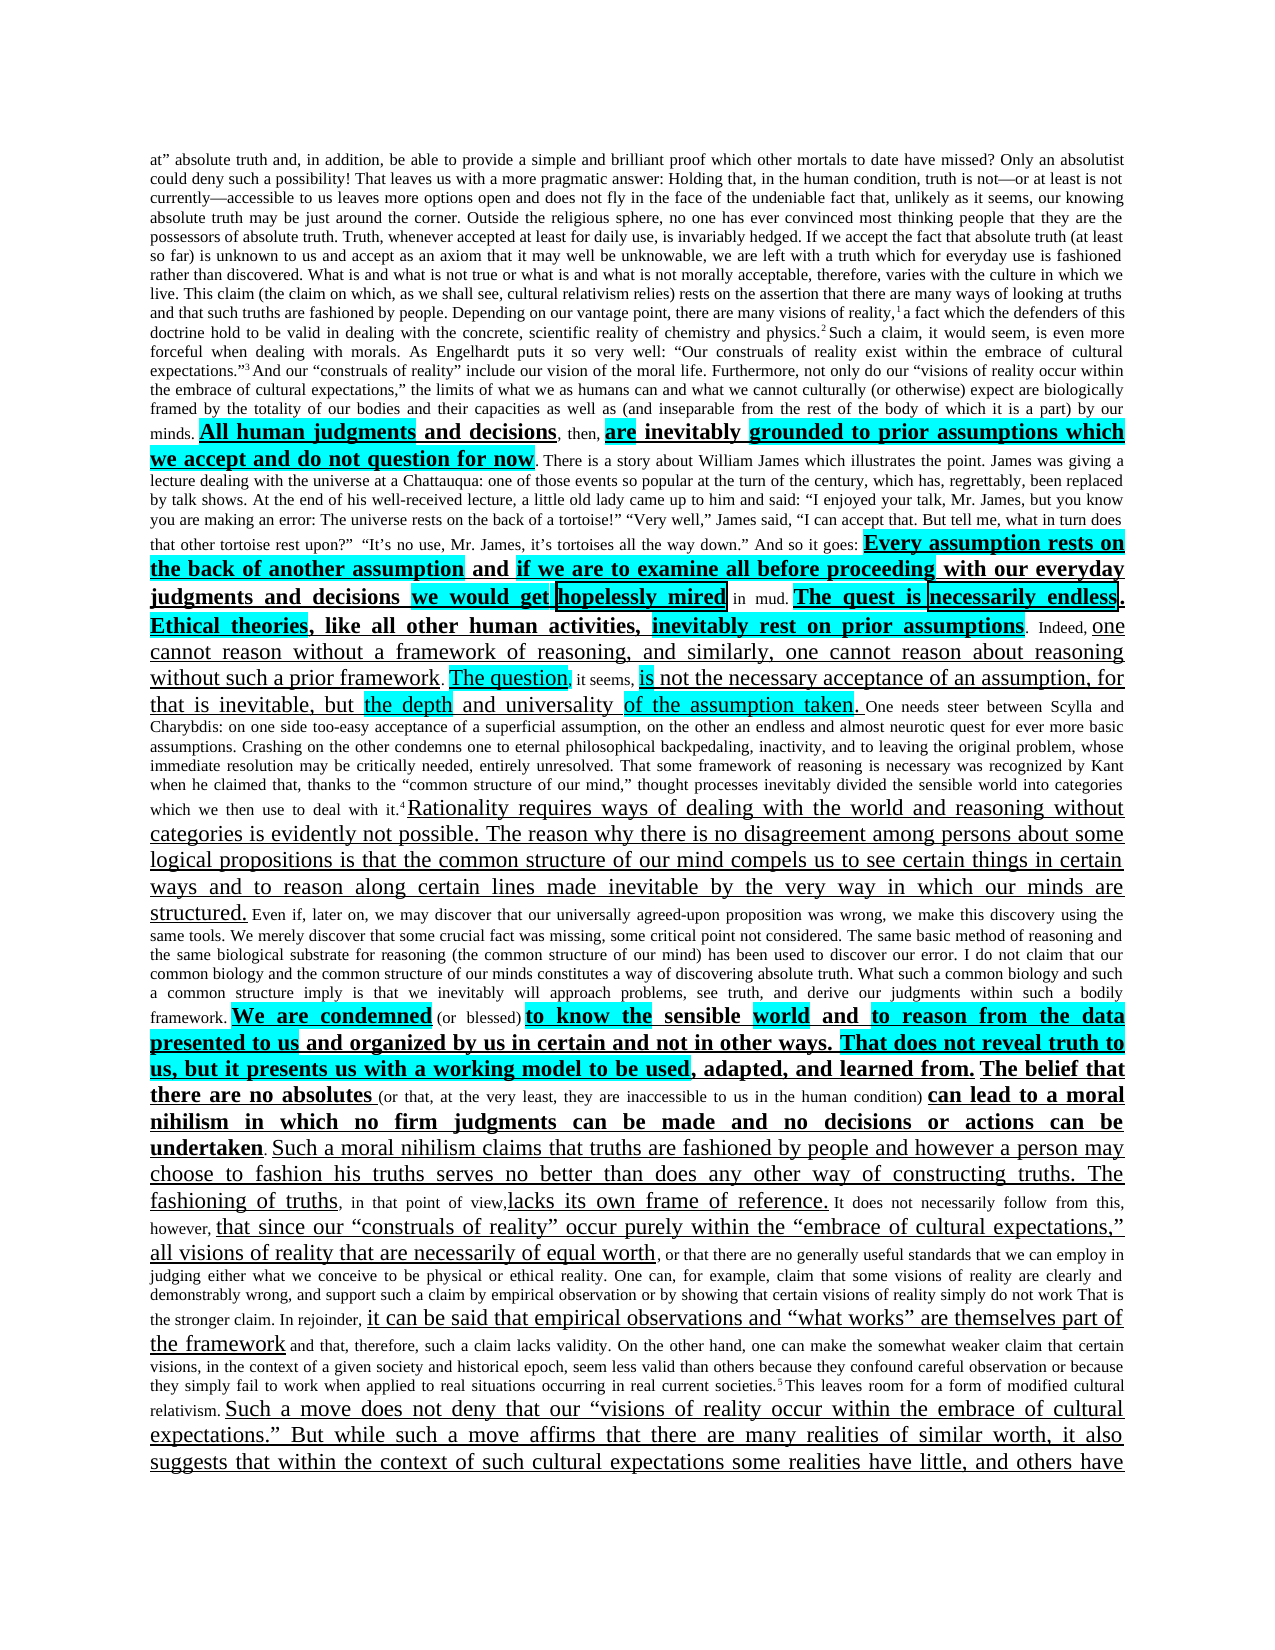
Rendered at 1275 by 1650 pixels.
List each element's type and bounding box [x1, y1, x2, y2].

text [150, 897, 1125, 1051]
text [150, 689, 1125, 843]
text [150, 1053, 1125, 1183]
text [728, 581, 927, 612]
text [150, 1185, 1125, 1471]
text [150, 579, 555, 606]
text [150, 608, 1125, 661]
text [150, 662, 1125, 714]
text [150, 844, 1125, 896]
text [150, 150, 1125, 578]
